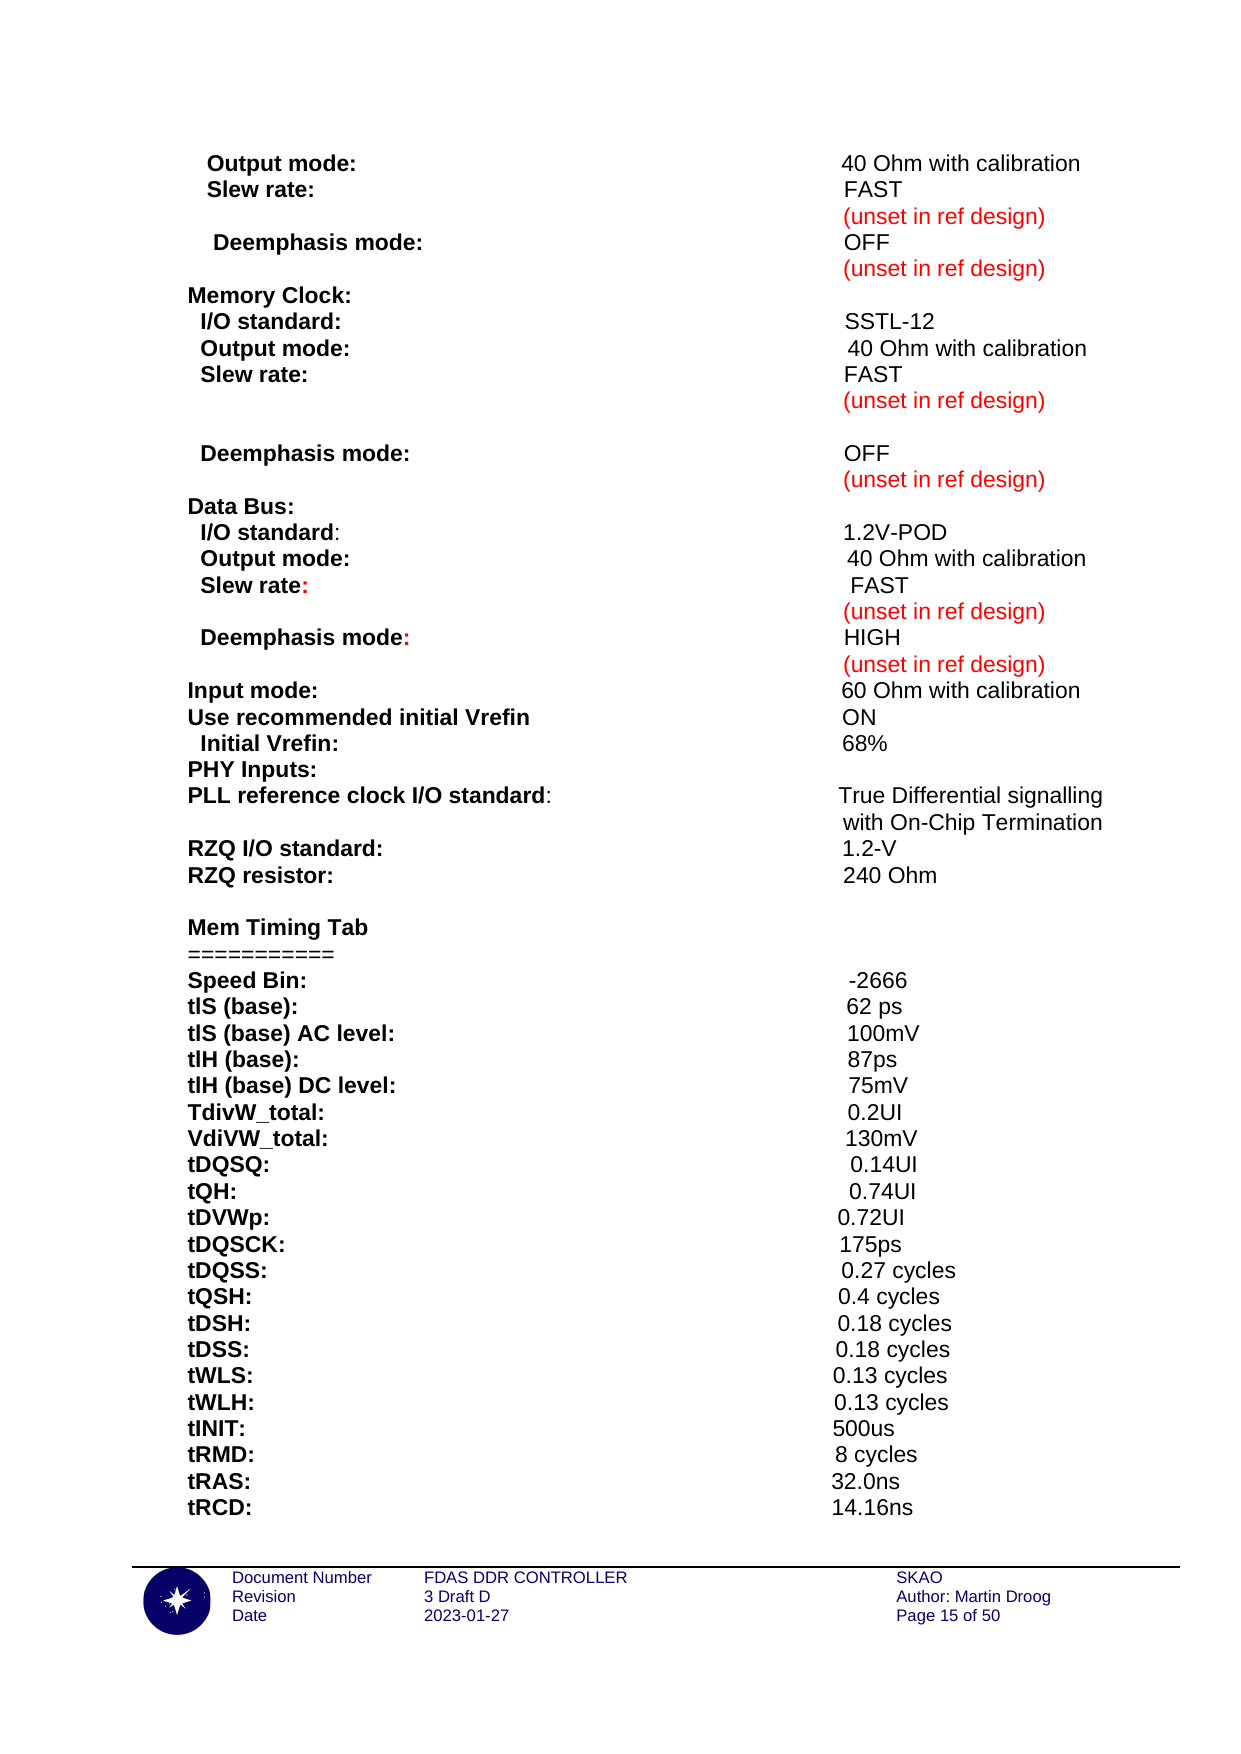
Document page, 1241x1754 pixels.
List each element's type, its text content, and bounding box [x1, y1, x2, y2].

text Mem Timing Tab [187, 914, 1107, 941]
text RZQ resistor: 240 Ohm [187, 862, 1107, 888]
text (unset in ref design) [187, 466, 1107, 493]
text Initial Vrefin: 68% [187, 730, 1107, 756]
text VdiVW_total: 130mV [187, 1125, 1107, 1151]
text tINIT: 500us [187, 1415, 1107, 1441]
text Input mode: 60 Ohm with calibration [187, 677, 1107, 703]
text (unset in ref design) [187, 387, 1107, 413]
text tDQSQ: 0.14UI [187, 1151, 1107, 1178]
text Slew rate: FAST [187, 361, 1107, 387]
text tWLS: 0.13 cycles [187, 1362, 1107, 1389]
text tRCD: 14.16ns [187, 1494, 1107, 1520]
text Output mode: 40 Ohm with calibration [187, 545, 1107, 572]
text Output mode: 40 Ohm with calibration [187, 334, 1107, 361]
text Deemphasis mode: HIGH [187, 624, 1107, 651]
text tQSH: 0.4 cycles [187, 1283, 1107, 1309]
text (unset in ref design) [187, 598, 1107, 624]
text Output mode: 40 Ohm with calibration [187, 150, 1107, 176]
text tRMD: 8 cycles [187, 1441, 1107, 1468]
text Deemphasis mode: OFF [187, 229, 1107, 255]
text RZQ I/O standard: 1.2-V [187, 835, 1107, 862]
text tDQSCK: 175ps [187, 1231, 1107, 1257]
text Deemphasis mode: OFF [187, 440, 1107, 466]
text tDVWp: 0.72UI [187, 1204, 1107, 1231]
text Slew rate: FAST [187, 572, 1107, 598]
text tDSH: 0.18 cycles [187, 1309, 1107, 1336]
text I/O standard: SSTL-12 [187, 308, 1107, 334]
picture [143, 1567, 211, 1635]
text tDQSS: 0.27 cycles [187, 1257, 1107, 1283]
text tQH: 0.74UI [187, 1178, 1107, 1204]
text =========== [187, 941, 1107, 967]
text PLL reference clock I/O standard: True Differential signalling [187, 782, 1107, 809]
text (unset in ref design) [187, 203, 1107, 229]
text tWLH: 0.13 cycles [187, 1389, 1107, 1415]
text Data Bus: [187, 493, 1107, 519]
text (unset in ref design) [187, 255, 1107, 282]
text Speed Bin: -2666 [187, 967, 1107, 993]
text tlS (base): 62 ps [187, 993, 1107, 1020]
text tlS (base) AC level: 100mV [187, 1020, 1107, 1046]
text TdivW_total: 0.2UI [187, 1099, 1107, 1125]
text Memory Clock: [187, 282, 1107, 308]
text I/O standard: 1.2V-POD [187, 519, 1107, 545]
text (unset in ref design) [187, 651, 1107, 677]
text Use recommended initial Vrefin ON [187, 703, 1107, 730]
text tlH (base): 87ps [187, 1046, 1107, 1072]
text with On-Chip Termination [187, 809, 1107, 835]
text tDSS: 0.18 cycles [187, 1336, 1107, 1362]
text tlH (base) DC level: 75mV [187, 1072, 1107, 1099]
text PHY Inputs: [187, 756, 1107, 782]
text Slew rate: FAST [187, 176, 1107, 203]
text tRAS: 32.0ns [187, 1468, 1107, 1494]
